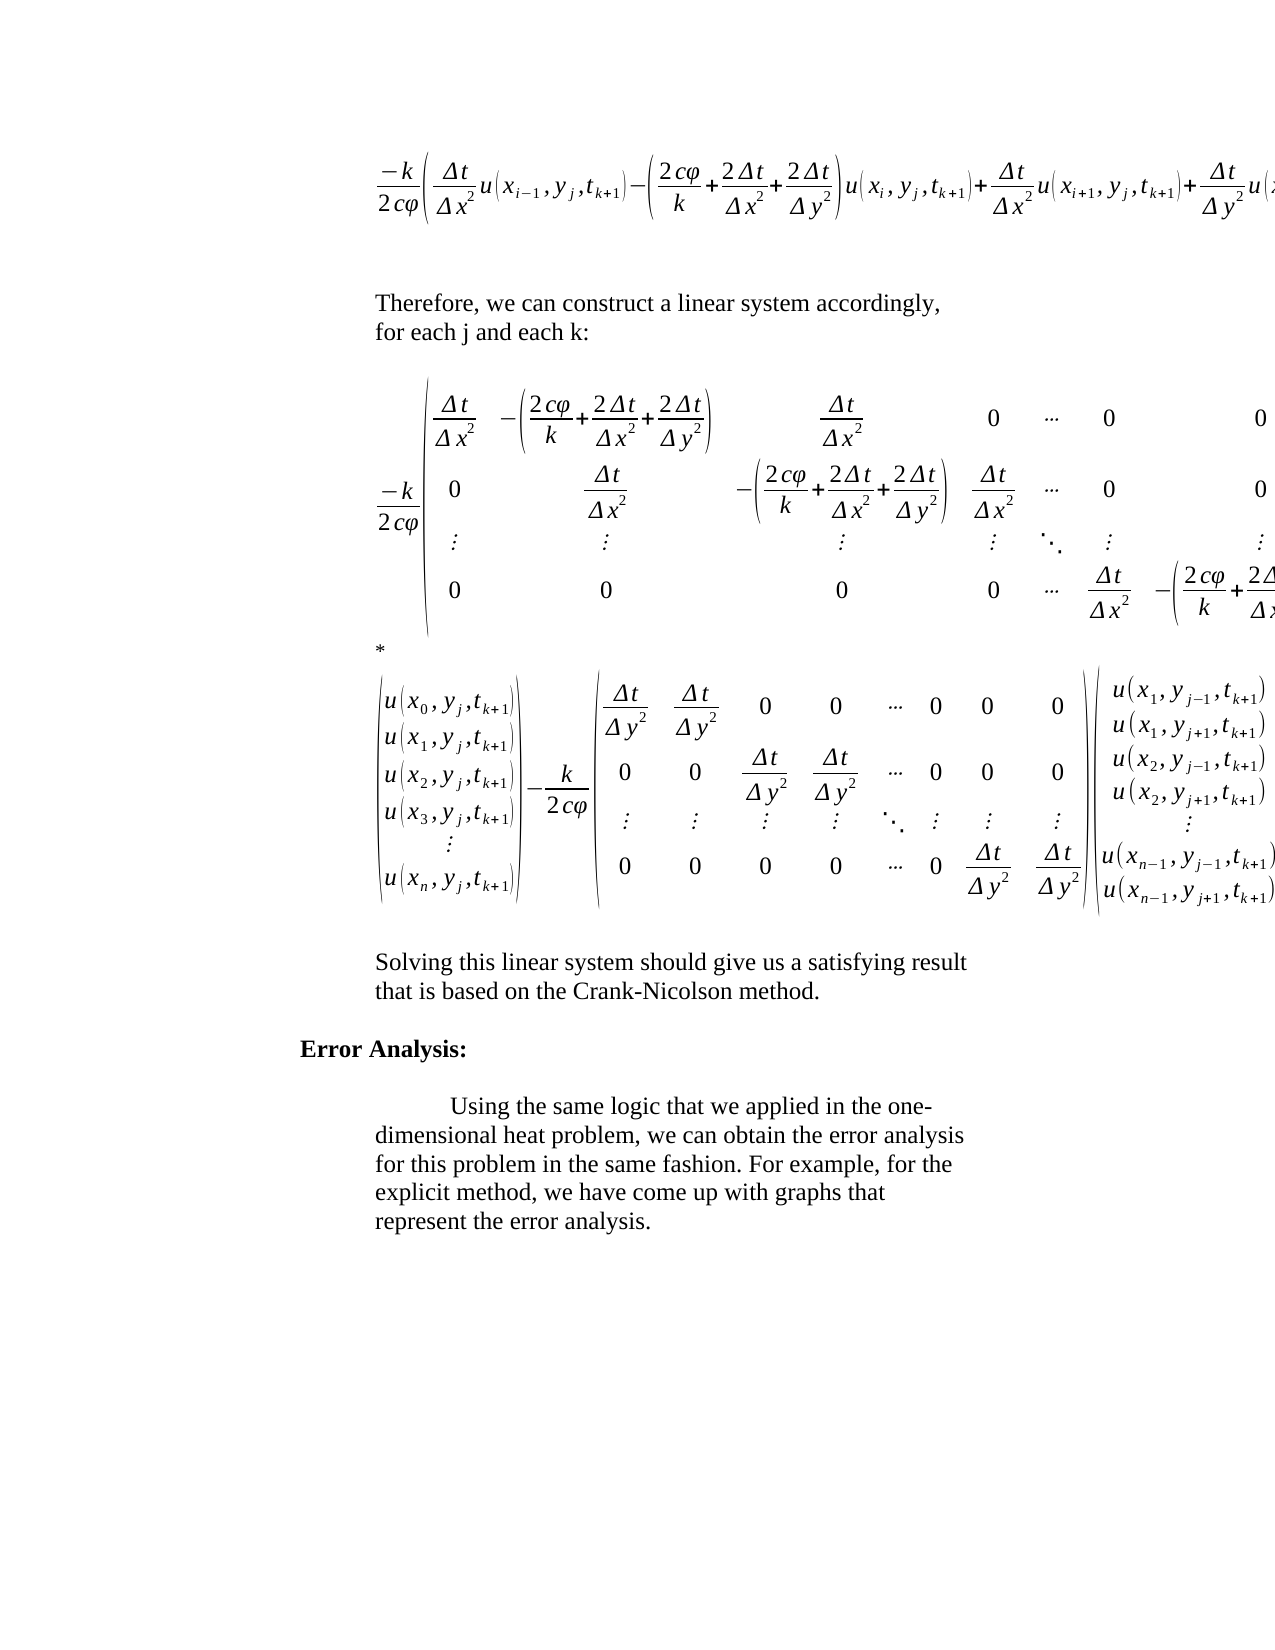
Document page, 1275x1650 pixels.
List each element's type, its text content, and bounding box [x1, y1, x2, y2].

text * [375, 374, 975, 663]
text Error Analysis: [300, 1034, 975, 1062]
text Using the same logic that we applied in the one-dimensional heat problem, we can obtain the error analysis for this problem in the same fashion. For example, for the explicit method, we have come up with graphs that represent the error analysis. [375, 1091, 975, 1235]
text Therefore, we can construct a linear system accordingly, for each j and each k: [375, 288, 975, 346]
text Solving this linear system should give us a satisfying result that is based on the Crank-Nicolson method. [375, 947, 975, 1005]
